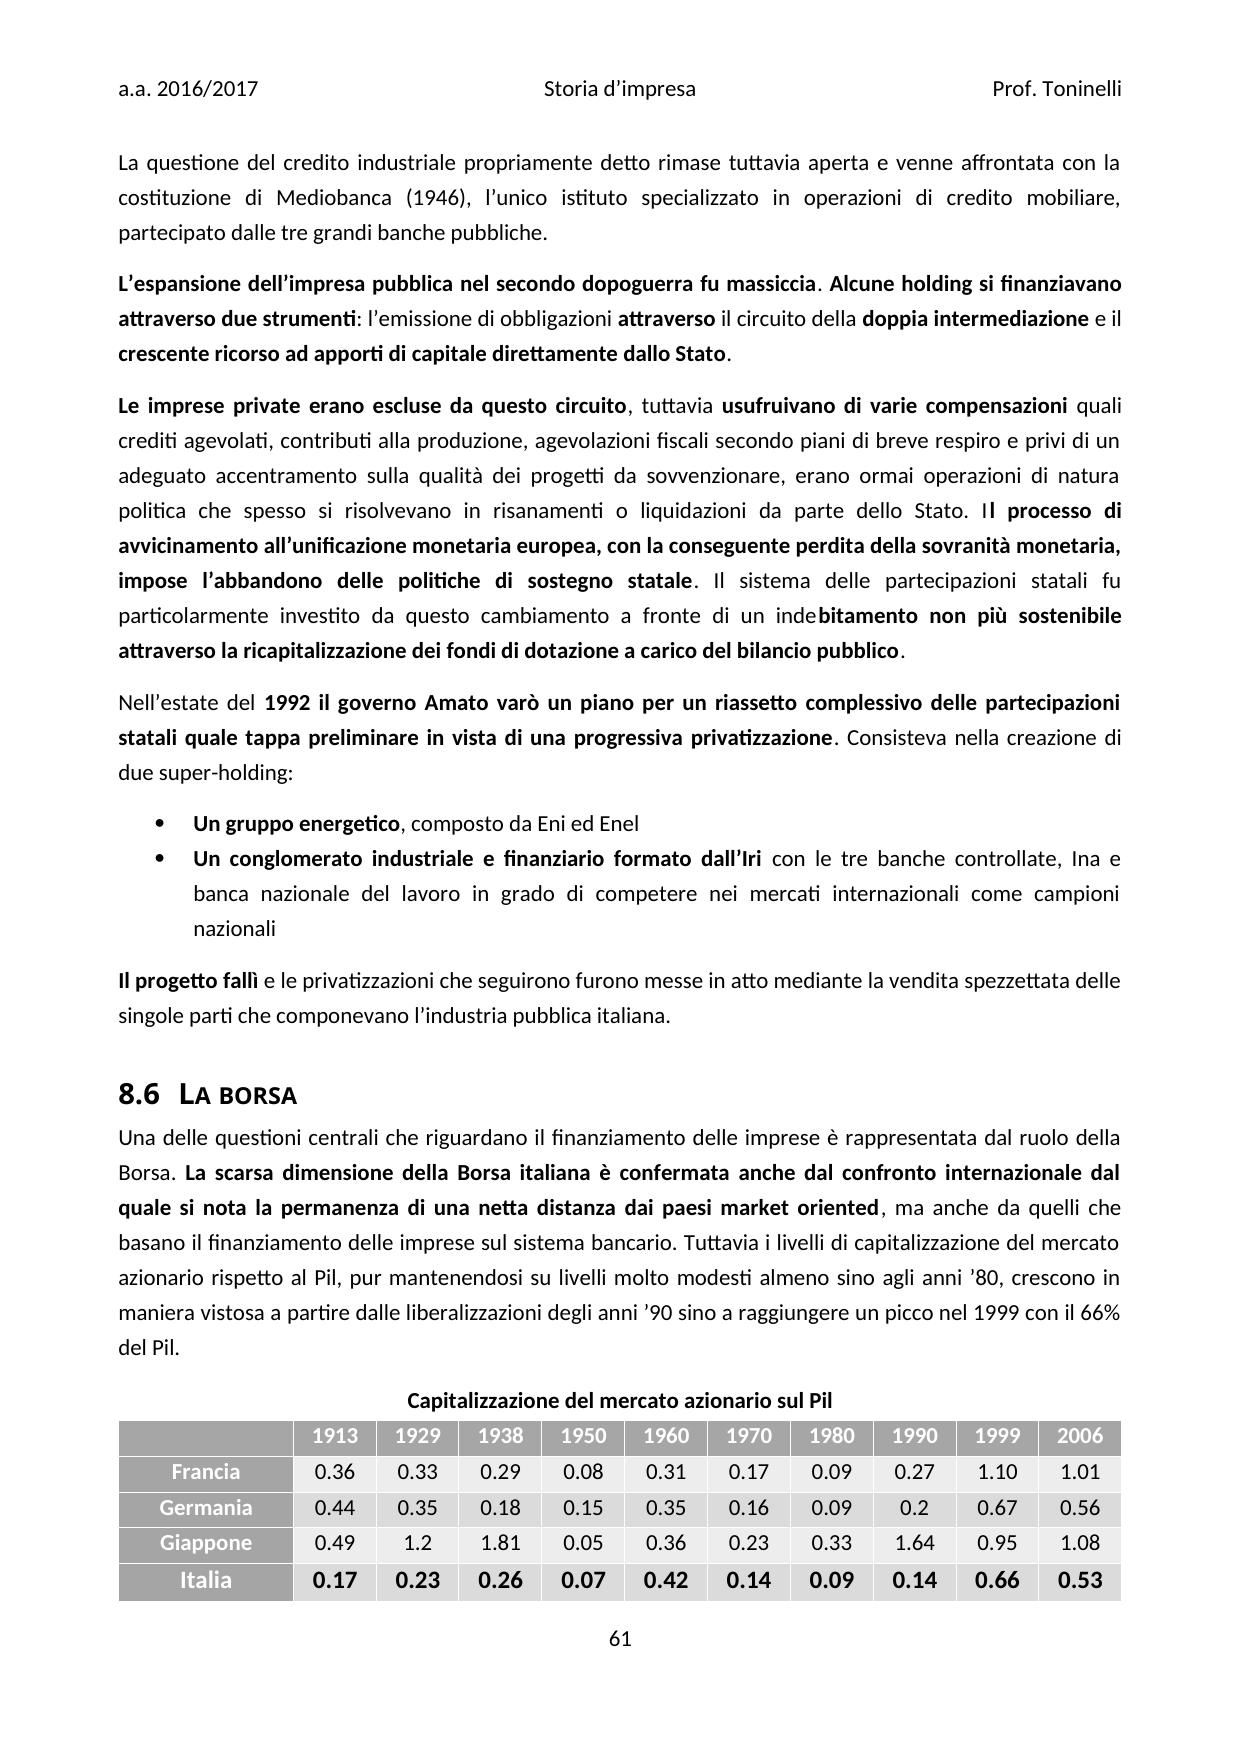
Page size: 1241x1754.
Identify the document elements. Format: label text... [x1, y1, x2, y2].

table_cell 0.53 [1039, 1564, 1121, 1601]
table_cell 1.08 [1039, 1528, 1121, 1563]
table_cell 0.95 [957, 1528, 1038, 1563]
table_cell 0.49 [294, 1528, 376, 1563]
table_cell 1.10 [957, 1457, 1038, 1492]
text La questione del credito industriale propriamente detto rimase tuttavia aperta e venne affrontata con la costituzione di Mediobanca (1946), l’unico istituto specializzato in operazioni di credito mobiliare, partecipato dalle tre grandi banche pubbliche. [118, 148, 1122, 246]
table_cell 0.35 [625, 1493, 707, 1527]
table_cell 0.17 [294, 1564, 376, 1601]
table_cell 0.33 [791, 1528, 873, 1563]
table_cell Italia [119, 1564, 293, 1601]
table_cell 0.23 [708, 1528, 790, 1563]
text Le imprese private erano escluse da questo circuito, tuttavia usufruivano di varie compensazioni quali crediti agevolati, contributi alla produzione, agevolazioni fiscali secondo piani di breve respiro e privi di un adeguato accentramento sulla qualità dei progetti da sovvenzionare, erano ormai operazioni di natura politica che spesso si risolvevano in risanamenti o liquidazioni da parte dello Stato. Il processo di avvicinamento all’unificazione monetaria europea, con la conseguente perdita della sovranità monetaria, impose l’abbandono delle politiche di sostegno statale. Il sistema delle partecipazioni statali fu particolarmente investito da questo cambiamento a fronte di un indebitamento non più sostenibile attraverso la ricapitalizzazione dei fondi di dotazione a carico del bilancio pubblico. [118, 391, 1122, 664]
table_cell 0.09 [791, 1457, 873, 1492]
table_cell 1990 [874, 1421, 956, 1456]
table_cell 0.07 [542, 1564, 624, 1601]
table_cell 0.09 [791, 1493, 873, 1527]
table_cell 0.2 [874, 1493, 956, 1527]
table_cell 1970 [708, 1421, 790, 1456]
table_cell 0.33 [377, 1457, 458, 1492]
text L’espansione dell’impresa pubblica nel secondo dopoguerra fu massiccia. Alcune holding si finanziavano attraverso due strumenti: l’emissione di obbligazioni attraverso il circuito della doppia intermediazione e il crescente ricorso ad apporti di capitale direttamente dallo Stato. [118, 269, 1122, 367]
table_cell 0.09 [791, 1564, 873, 1601]
table_cell 0.66 [957, 1564, 1038, 1601]
list Un gruppo energetico, composto da Eni ed Enel [156, 809, 1122, 837]
table_cell 0.05 [542, 1528, 624, 1563]
subtitle La borsa [118, 1073, 1122, 1113]
table_cell 0.42 [625, 1564, 707, 1601]
table_cell 0.15 [542, 1493, 624, 1527]
table_cell 0.36 [625, 1528, 707, 1563]
table_cell 0.36 [294, 1457, 376, 1492]
text Il progetto fallì e le privatizzazioni che seguirono furono messe in atto mediante la vendita spezzettata delle singole parti che componevano l’industria pubblica italiana. [118, 966, 1122, 1029]
table_cell 0.44 [294, 1493, 376, 1527]
table_cell 1.64 [874, 1528, 956, 1563]
table_cell 1938 [459, 1421, 541, 1456]
table_cell 0.17 [708, 1457, 790, 1492]
table_cell 1980 [791, 1421, 873, 1456]
table_cell 0.14 [874, 1564, 956, 1601]
table_cell 0.27 [874, 1457, 956, 1492]
table_cell 0.35 [377, 1493, 458, 1527]
table_cell 0.56 [1039, 1493, 1121, 1527]
table_cell 1.81 [459, 1528, 541, 1563]
list Un conglomerato industriale e finanziario formato dall’Iri con le tre banche controllate, Ina e banca nazionale del lavoro in grado di competere nei mercati internazionali come campioni nazionali [156, 844, 1122, 942]
table_cell 0.29 [459, 1457, 541, 1492]
table_cell 0.14 [708, 1564, 790, 1601]
table_header Capitalizzazione del mercato azionario sul Pil [119, 1386, 1121, 1420]
table_cell 1913 [294, 1421, 376, 1456]
table_cell 2006 [1039, 1421, 1121, 1456]
text Nell’estate del 1992 il governo Amato varò un piano per un riassetto complessivo delle partecipazioni statali quale tappa preliminare in vista di una progressiva privatizzazione. Consisteva nella creazione di due super-holding: [118, 688, 1122, 786]
table_cell 0.08 [542, 1457, 624, 1492]
table_cell 0.18 [459, 1493, 541, 1527]
table_cell Giappone [119, 1528, 293, 1563]
table_cell [119, 1421, 293, 1456]
table_cell 1950 [542, 1421, 624, 1456]
text Una delle questioni centrali che riguardano il finanziamento delle imprese è rappresentata dal ruolo della Borsa. La scarsa dimensione della Borsa italiana è confermata anche dal confronto internazionale dal quale si nota la permanenza di una netta distanza dai paesi market oriented, ma anche da quelli che basano il finanziamento delle imprese sul sistema bancario. Tuttavia i livelli di capitalizzazione del mercato azionario rispetto al Pil, pur mantenendosi su livelli molto modesti almeno sino agli anni ’80, crescono in maniera vistosa a partire dalle liberalizzazioni degli anni ’90 sino a raggiungere un picco nel 1999 con il 66% del Pil. [118, 1123, 1122, 1361]
table_cell 0.23 [377, 1564, 458, 1601]
table_cell 0.67 [957, 1493, 1038, 1527]
table_cell 1929 [377, 1421, 458, 1456]
table_cell Francia [119, 1457, 293, 1492]
table_cell 1960 [625, 1421, 707, 1456]
table_cell 1.2 [377, 1528, 458, 1563]
table_cell 0.31 [625, 1457, 707, 1492]
table_cell Germania [119, 1493, 293, 1527]
table_cell 0.16 [708, 1493, 790, 1527]
table_cell 0.26 [459, 1564, 541, 1601]
table_cell 1.01 [1039, 1457, 1121, 1492]
table_cell 1999 [957, 1421, 1038, 1456]
